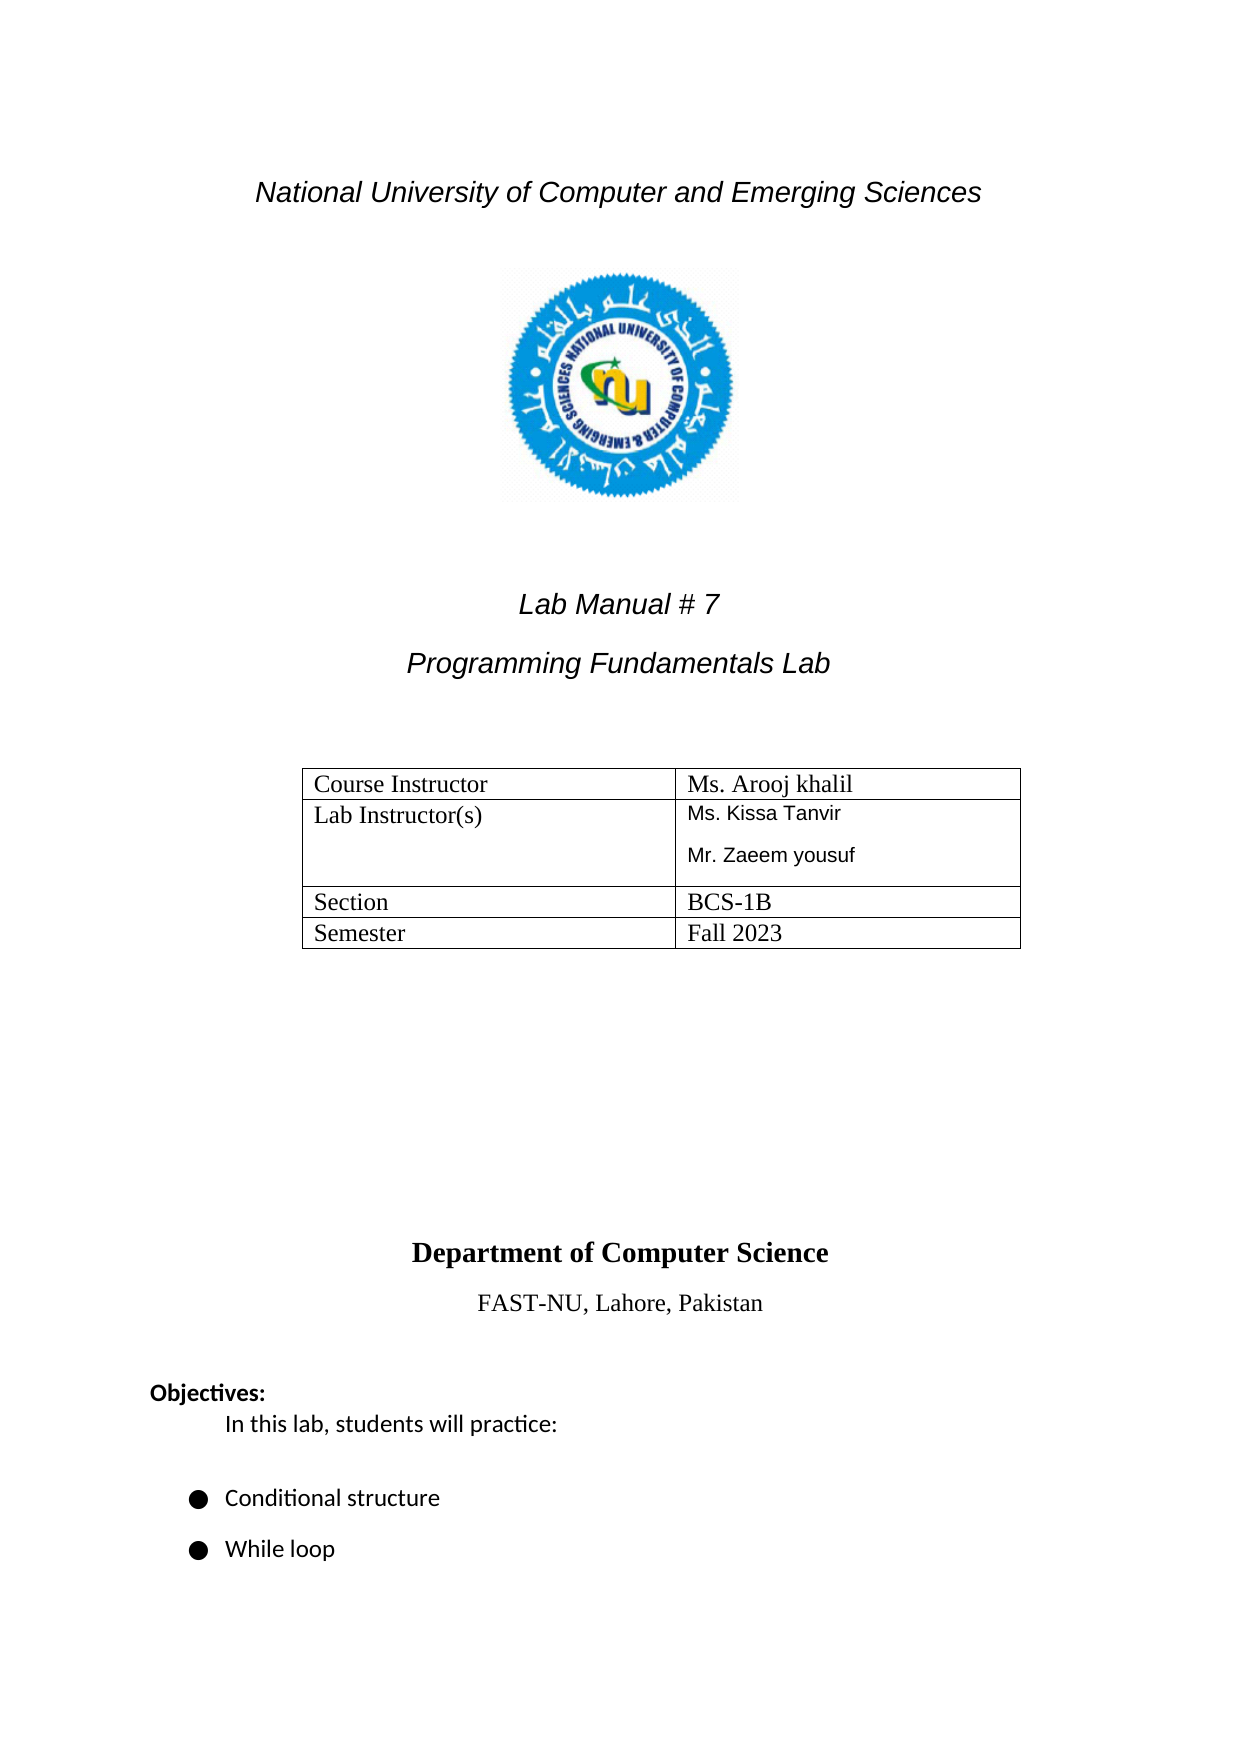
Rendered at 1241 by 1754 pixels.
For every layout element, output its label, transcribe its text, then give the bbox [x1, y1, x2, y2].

list While loop [187, 1520, 1090, 1572]
subtitle Programming Fundamentals Lab [150, 646, 1090, 679]
subtitle National University of Computer and Emerging Sciences [150, 175, 1090, 208]
table_cell Fall 2023 [676, 918, 1020, 948]
subtitle Lab Manual # 7 [150, 587, 1090, 621]
text FAST-NU, Lahore, Pakistan [150, 1288, 1090, 1317]
table_header Course Instructor [303, 769, 675, 799]
text Objectives: [150, 1378, 1090, 1408]
table_cell BCS-1B [676, 887, 1020, 917]
table_cell Ms. Kissa Tanvir Mr. Zaeem yousuf [676, 800, 1020, 886]
table_cell Lab Instructor(s) [303, 800, 675, 886]
text In this lab, students will practice: [225, 1408, 1090, 1439]
text Department of Computer Science [150, 1235, 1090, 1268]
list Conditional structure [187, 1469, 1090, 1520]
table_cell Semester [303, 918, 675, 948]
table_header Ms. Arooj khalil [676, 769, 1020, 799]
table_cell Section [303, 887, 675, 917]
picture [500, 268, 740, 502]
